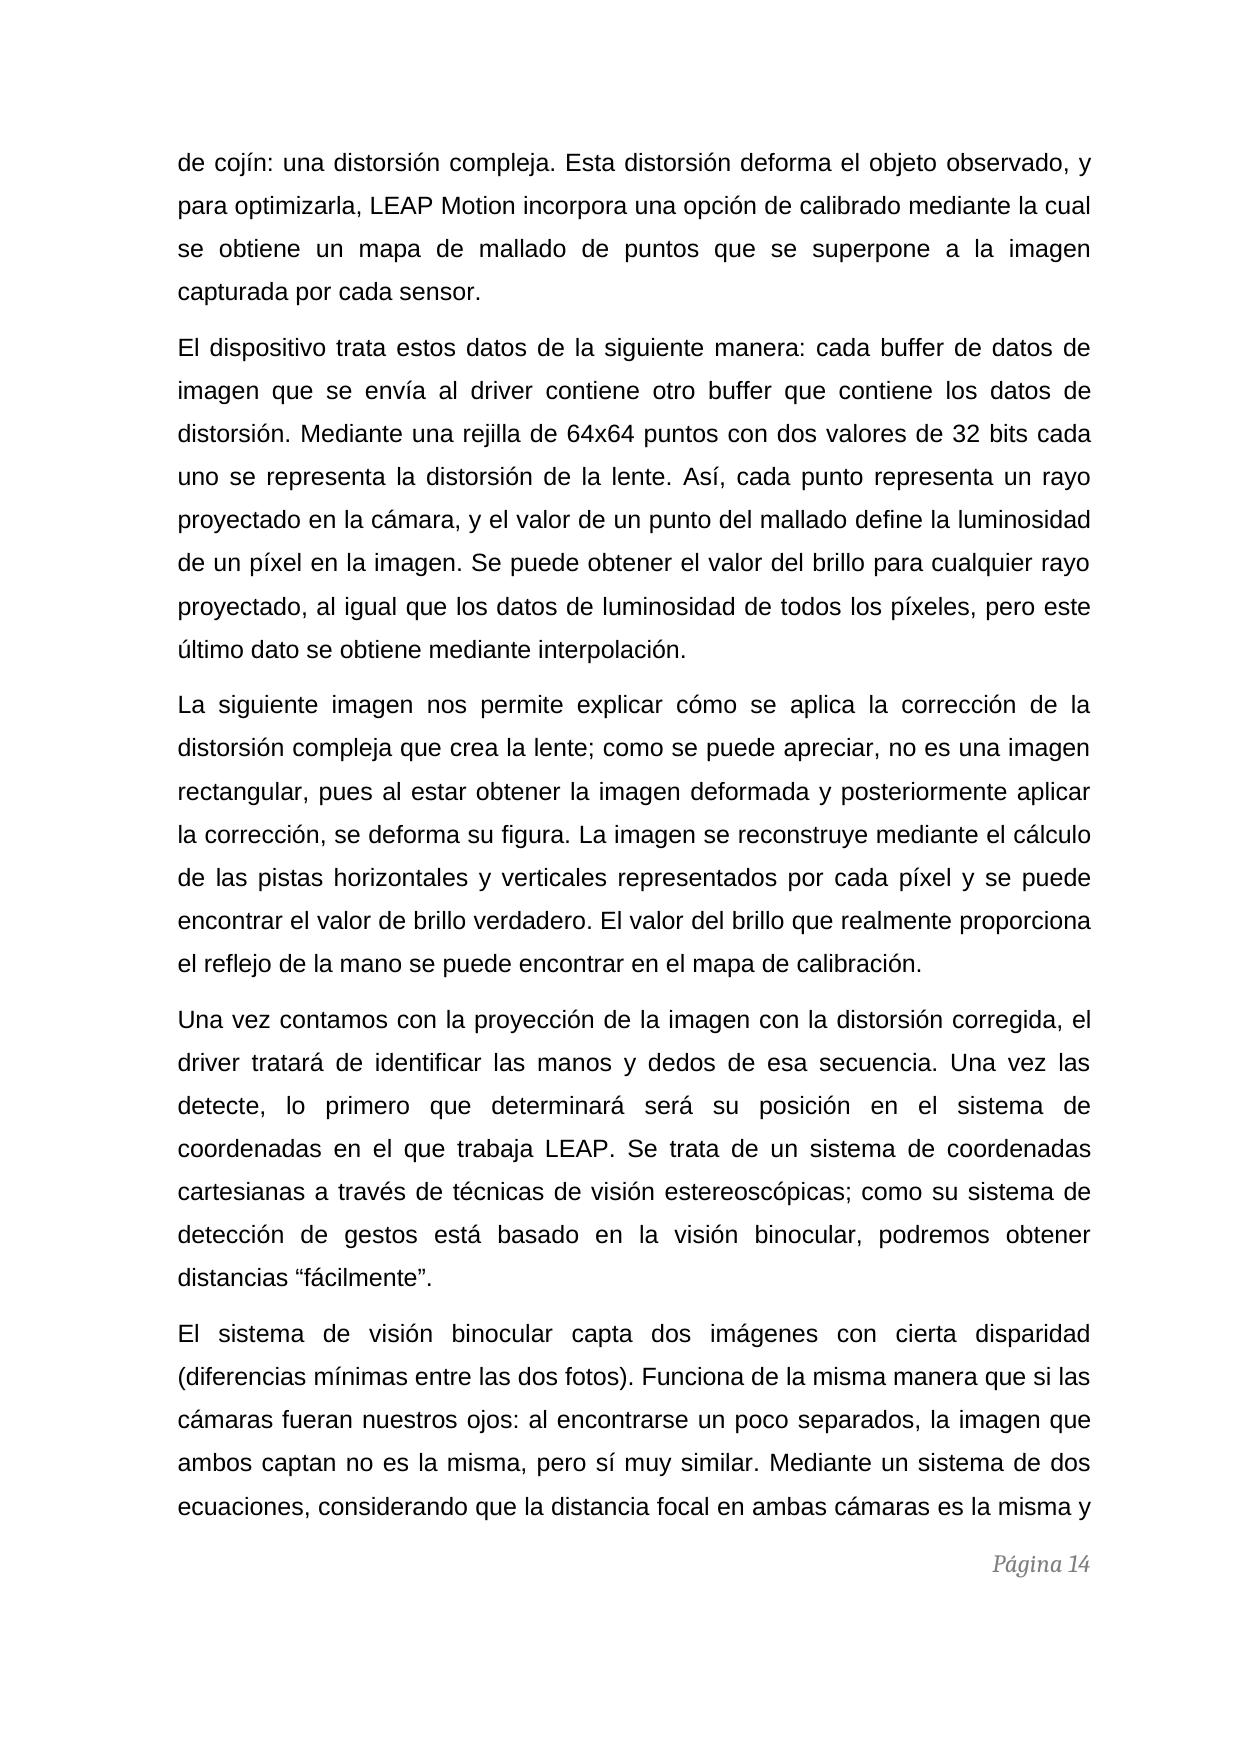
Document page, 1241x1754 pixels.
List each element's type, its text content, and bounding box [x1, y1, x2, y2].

text Una vez contamos con la proyección de la imagen con la distorsión corregida, el driver tratará de identificar las manos y dedos de esa secuencia. Una vez las detecte, lo primero que determinará será su posición en el sistema de coordenadas en el que trabaja LEAP. Se trata de un sistema de coordenadas cartesianas a través de técnicas de visión estereoscópicas; como su sistema de detección de gestos está basado en la visión binocular, podremos obtener distancias “fácilmente”. [177, 1004, 1092, 1292]
text La siguiente imagen nos permite explicar cómo se aplica la corrección de la distorsión compleja que crea la lente; como se puede apreciar, no es una imagen rectangular, pues al estar obtener la imagen deformada y posteriormente aplicar la corrección, se deforma su figura. La imagen se reconstruye mediante el cálculo de las pistas horizontales y verticales representados por cada píxel y se puede encontrar el valor de brillo verdadero. El valor del brillo que realmente proporciona el reflejo de la mano se puede encontrar en el mapa de calibración. [177, 690, 1092, 978]
